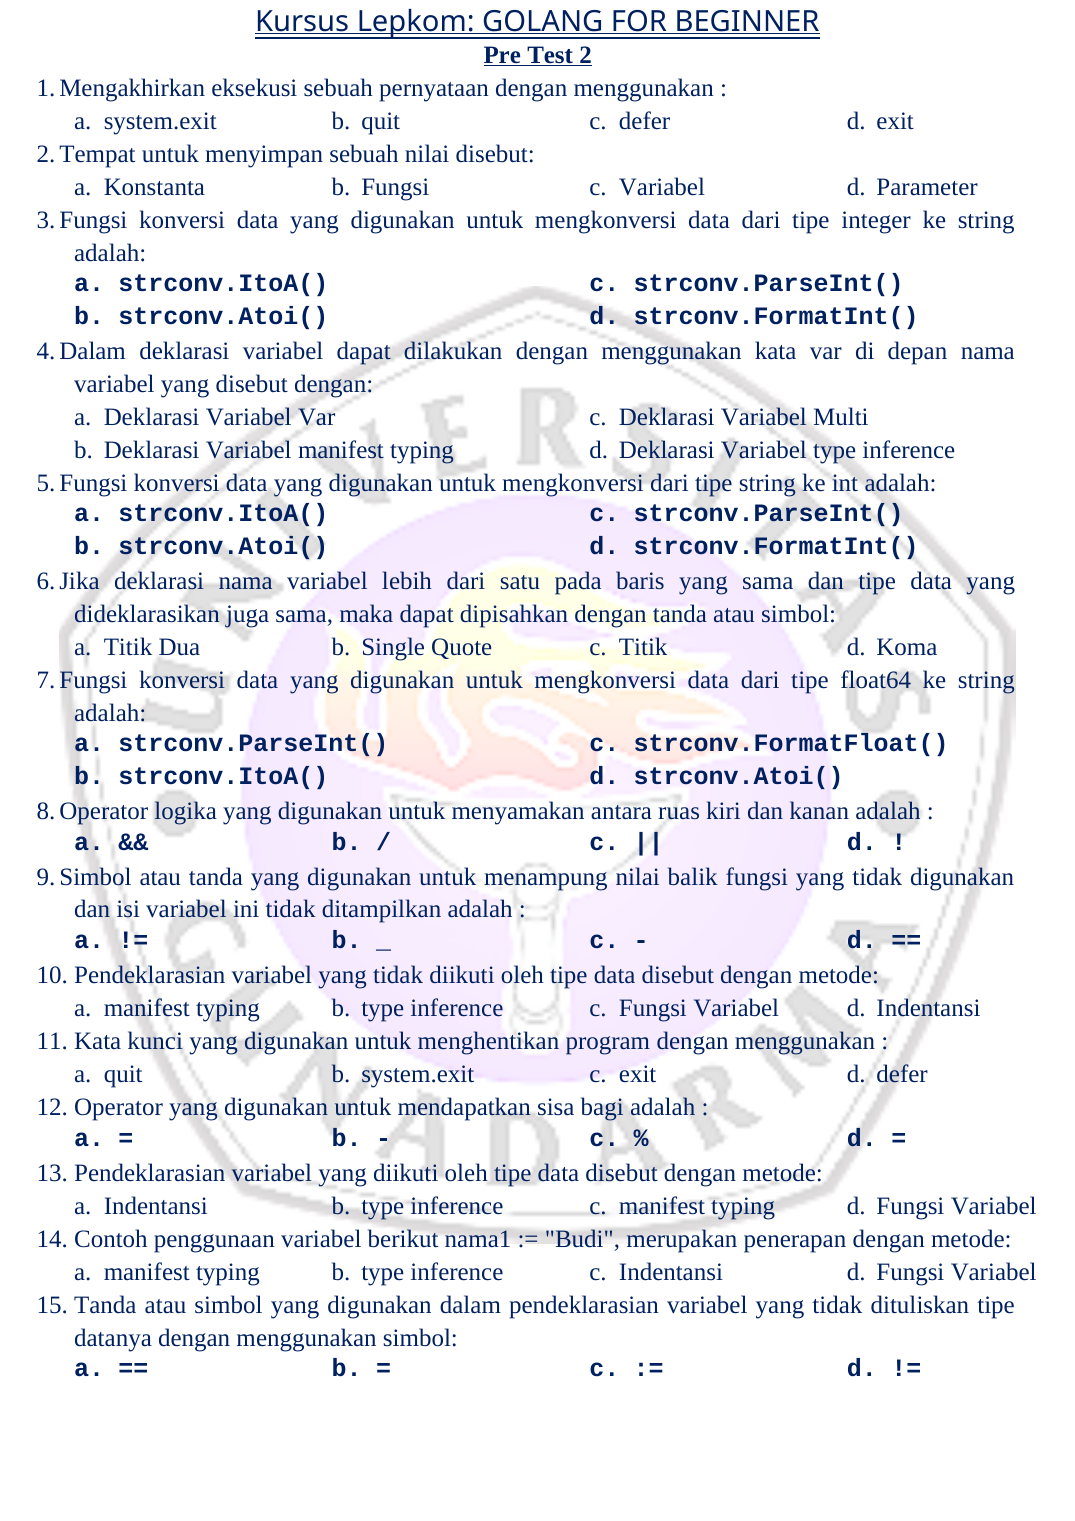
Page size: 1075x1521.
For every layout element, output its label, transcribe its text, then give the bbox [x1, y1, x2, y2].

list Fungsi konversi data yang digunakan untuk mengkonversi data dari tipe integer ke string adalah: [36, 205, 1016, 267]
list || [589, 829, 758, 857]
list exit [589, 1059, 758, 1088]
list strconv.Atoi() [589, 763, 1016, 792]
list Contoh penggunaan variabel berikut nama1 := "Budi", merupakan penerapan dengan metode: [36, 1224, 1016, 1252]
list quit [331, 106, 501, 134]
text Pre Test 2 [59, 40, 1016, 68]
list strconv.FormatInt() [589, 303, 1016, 332]
list = [847, 1125, 1016, 1153]
list Koma [847, 632, 1016, 661]
list Pendeklarasian variabel yang diikuti oleh tipe data disebut dengan metode: [36, 1158, 1016, 1186]
list Variabel [589, 172, 758, 201]
list Fungsi Variabel [589, 993, 781, 1022]
list Tempat untuk menyimpan sebuah nilai disebut: [36, 139, 1016, 167]
list = [74, 1125, 243, 1153]
list == [74, 1356, 243, 1384]
list quit [74, 1059, 243, 1088]
list type inference [331, 1191, 523, 1219]
list Pendeklarasian variabel yang tidak diikuti oleh tipe data disebut dengan metode: [36, 960, 1016, 989]
list defer [589, 106, 758, 134]
list Deklarasi Variabel type inference [589, 435, 1016, 464]
list strconv.ItoA() [74, 763, 501, 792]
list strconv.ItoA() [74, 501, 501, 529]
list != [74, 928, 243, 956]
list strconv.ParseInt() [589, 271, 1016, 299]
list Operator yang digunakan untuk mendapatkan sisa bagi adalah : [36, 1092, 1016, 1121]
list manifest typing [589, 1191, 781, 1219]
list Deklarasi Variabel Multi [589, 402, 1016, 431]
list Parameter [847, 172, 1016, 201]
list strconv.ItoA() [74, 271, 501, 299]
list - [331, 1125, 501, 1153]
list _ [331, 928, 501, 956]
list Mengakhirkan eksekusi sebuah pernyataan dengan menggunakan : [36, 73, 1016, 101]
list strconv.ParseInt() [74, 731, 501, 759]
list && [74, 829, 243, 857]
list Fungsi [331, 172, 501, 201]
list % [589, 1125, 758, 1153]
list system.exit [331, 1059, 501, 1088]
list Konstanta [74, 172, 243, 201]
list == [847, 928, 1016, 956]
list Indentansi [847, 993, 1039, 1022]
list Fungsi Variabel [847, 1257, 1039, 1286]
list type inference [331, 993, 523, 1022]
list Fungsi konversi data yang digunakan untuk mengkonversi data dari tipe float64 ke string adalah: [36, 665, 1016, 727]
list Jika deklarasi nama variabel lebih dari satu pada baris yang sama dan tipe data yang dideklarasikan juga sama, maka dapat dipisahkan dengan tanda atau simbol: [36, 566, 1016, 628]
list Indentansi [74, 1191, 266, 1219]
list strconv.ParseInt() [589, 501, 1016, 529]
list manifest typing [74, 993, 266, 1022]
list Deklarasi Variabel Var [74, 402, 501, 431]
list Fungsi konversi data yang digunakan untuk mengkonversi dari tipe string ke int adalah: [36, 468, 1016, 497]
list exit [847, 106, 1016, 134]
list Indentansi [589, 1257, 781, 1286]
list Fungsi Variabel [847, 1191, 1039, 1219]
list Tanda atau simbol yang digunakan dalam pendeklarasian variabel yang tidak dituliskan tipe datanya dengan menggunakan simbol: [36, 1290, 1016, 1352]
list manifest typing [74, 1257, 266, 1286]
list type inference [331, 1257, 523, 1286]
list strconv.Atoi() [74, 533, 501, 562]
list / [331, 829, 501, 857]
list system.exit [74, 106, 243, 134]
list Operator logika yang digunakan untuk menyamakan antara ruas kiri dan kanan adalah : [36, 796, 1016, 825]
list Simbol atau tanda yang digunakan untuk menampung nilai balik fungsi yang tidak digunakan dan isi variabel ini tidak ditampilkan adalah : [36, 862, 1016, 923]
list != [847, 1356, 1016, 1384]
list strconv.FormatFloat() [589, 731, 1016, 759]
list Titik Dua [74, 632, 243, 661]
list defer [847, 1059, 1016, 1088]
list Deklarasi Variabel manifest typing [74, 435, 501, 464]
list strconv.Atoi() [74, 303, 501, 332]
list Kata kunci yang digunakan untuk menghentikan program dengan menggunakan : [36, 1026, 1016, 1055]
list Titik [589, 632, 758, 661]
list := [589, 1356, 758, 1384]
list Dalam deklarasi variabel dapat dilakukan dengan menggunakan kata var di depan nama variabel yang disebut dengan: [36, 336, 1016, 398]
list strconv.FormatInt() [589, 533, 1016, 562]
list ! [847, 829, 1016, 857]
list = [331, 1356, 501, 1384]
list - [589, 928, 758, 956]
list Single Quote [331, 632, 501, 661]
